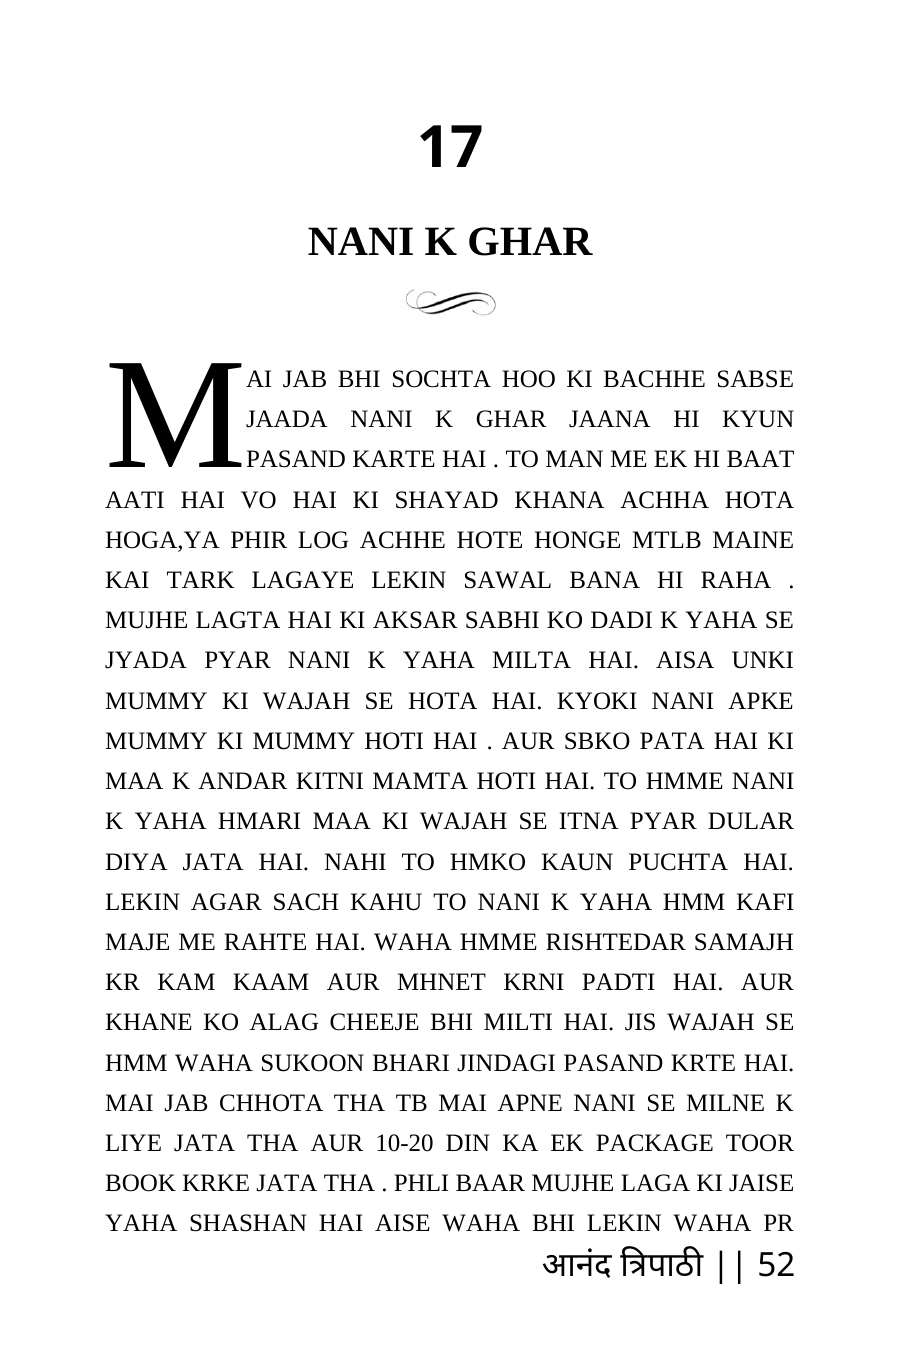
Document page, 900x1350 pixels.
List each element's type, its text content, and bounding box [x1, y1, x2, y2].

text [105, 364, 795, 1237]
text 17 [105, 105, 795, 184]
picture [391, 276, 509, 328]
subtitle NANI K GHAR [105, 216, 795, 264]
